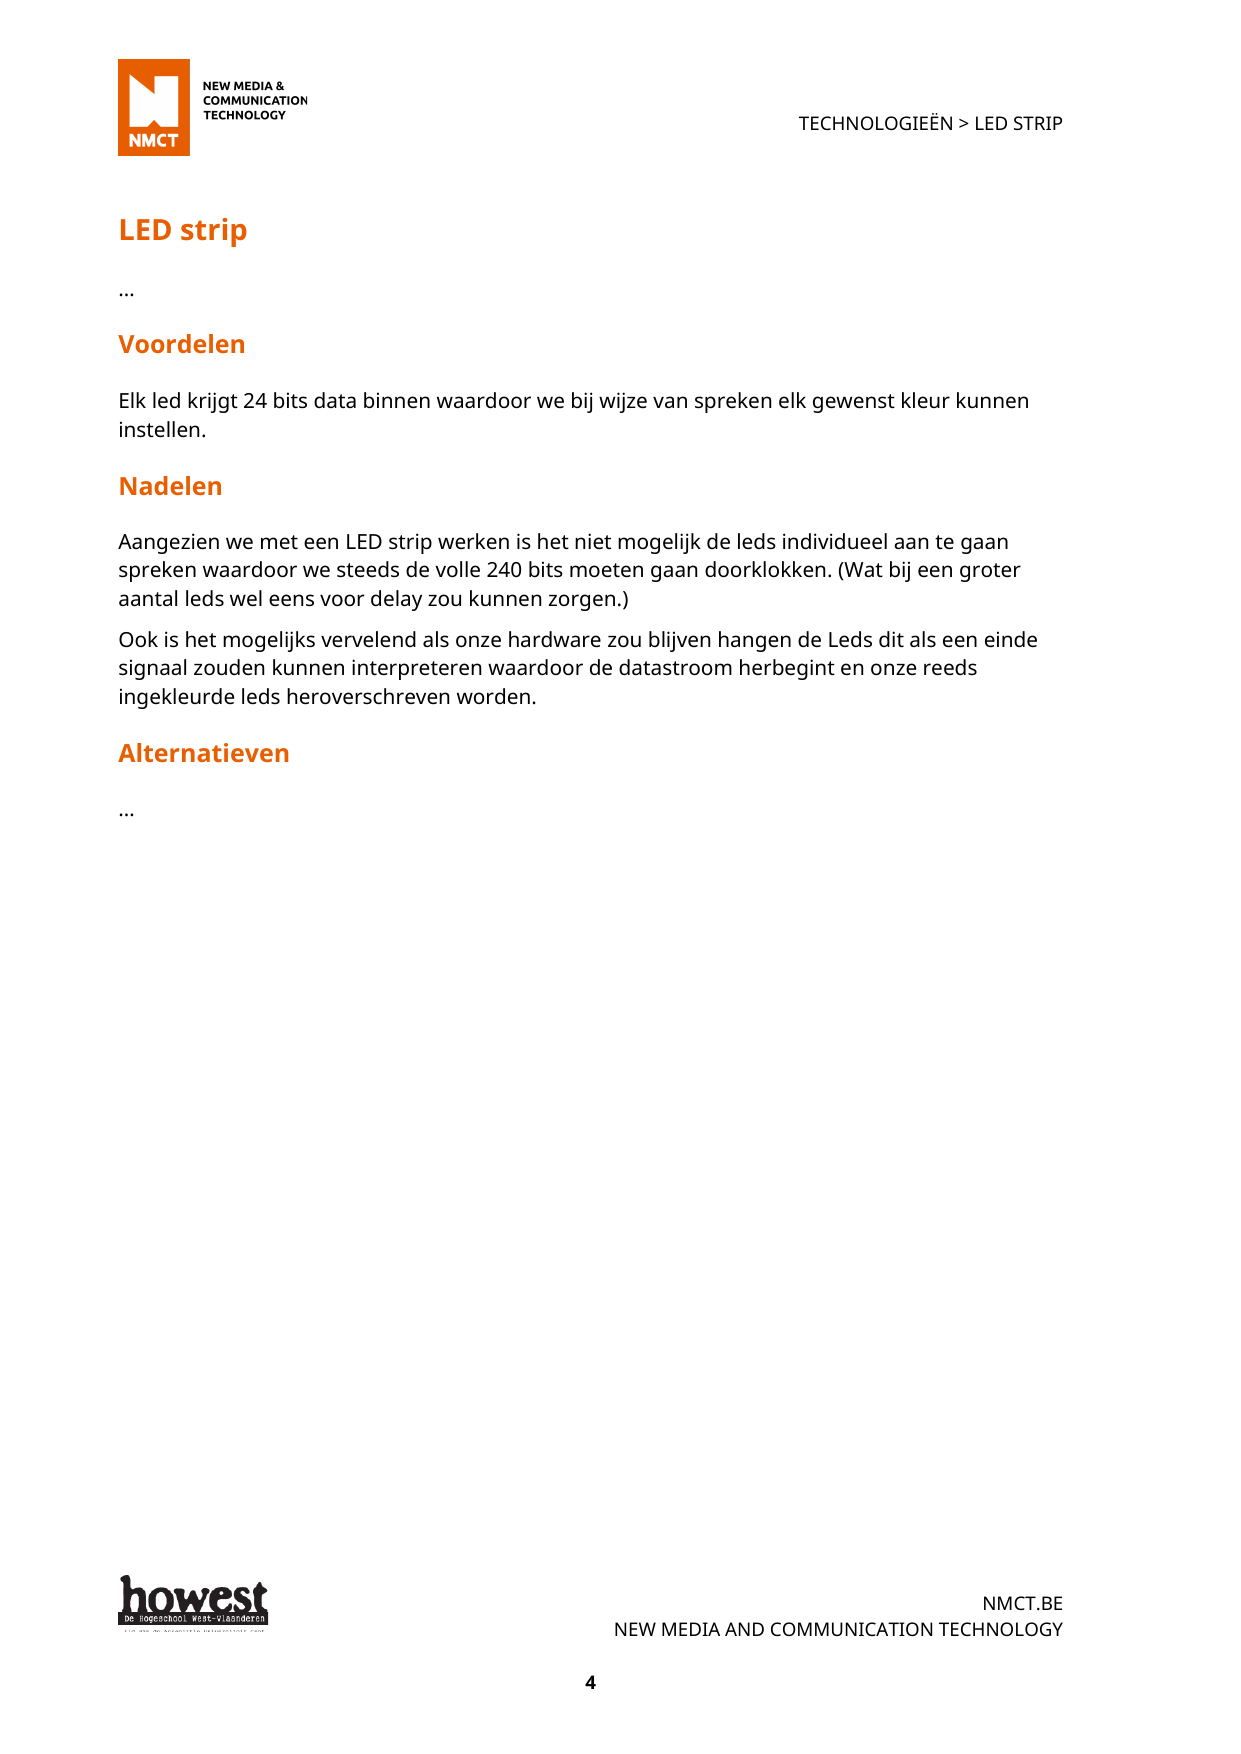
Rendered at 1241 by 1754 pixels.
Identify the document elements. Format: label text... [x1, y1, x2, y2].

subtitle Voordelen [118, 327, 1063, 361]
text … [118, 274, 1063, 302]
subtitle LED strip [118, 209, 1063, 249]
text … [118, 794, 1063, 823]
text Elk led krijgt 24 bits data binnen waardoor we bij wijze van spreken elk gewenst kleur kunnen instellen. [118, 386, 1063, 443]
text Ook is het mogelijks vervelend als onze hardware zou blijven hangen de Leds dit als een einde signaal zouden kunnen interpreteren waardoor de datastroom herbegint en onze reeds ingekleurde leds heroverschreven worden. [118, 625, 1063, 710]
text Aangezien we met een LED strip werken is het niet mogelijk de leds individueel aan te gaan spreken waardoor we steeds de volle 240 bits moeten gaan doorklokken. (Wat bij een groter aantal leds wel eens voor delay zou kunnen zorgen.) [118, 527, 1063, 612]
subtitle Alternatieven [118, 735, 1063, 769]
subtitle Nadelen [118, 468, 1063, 502]
